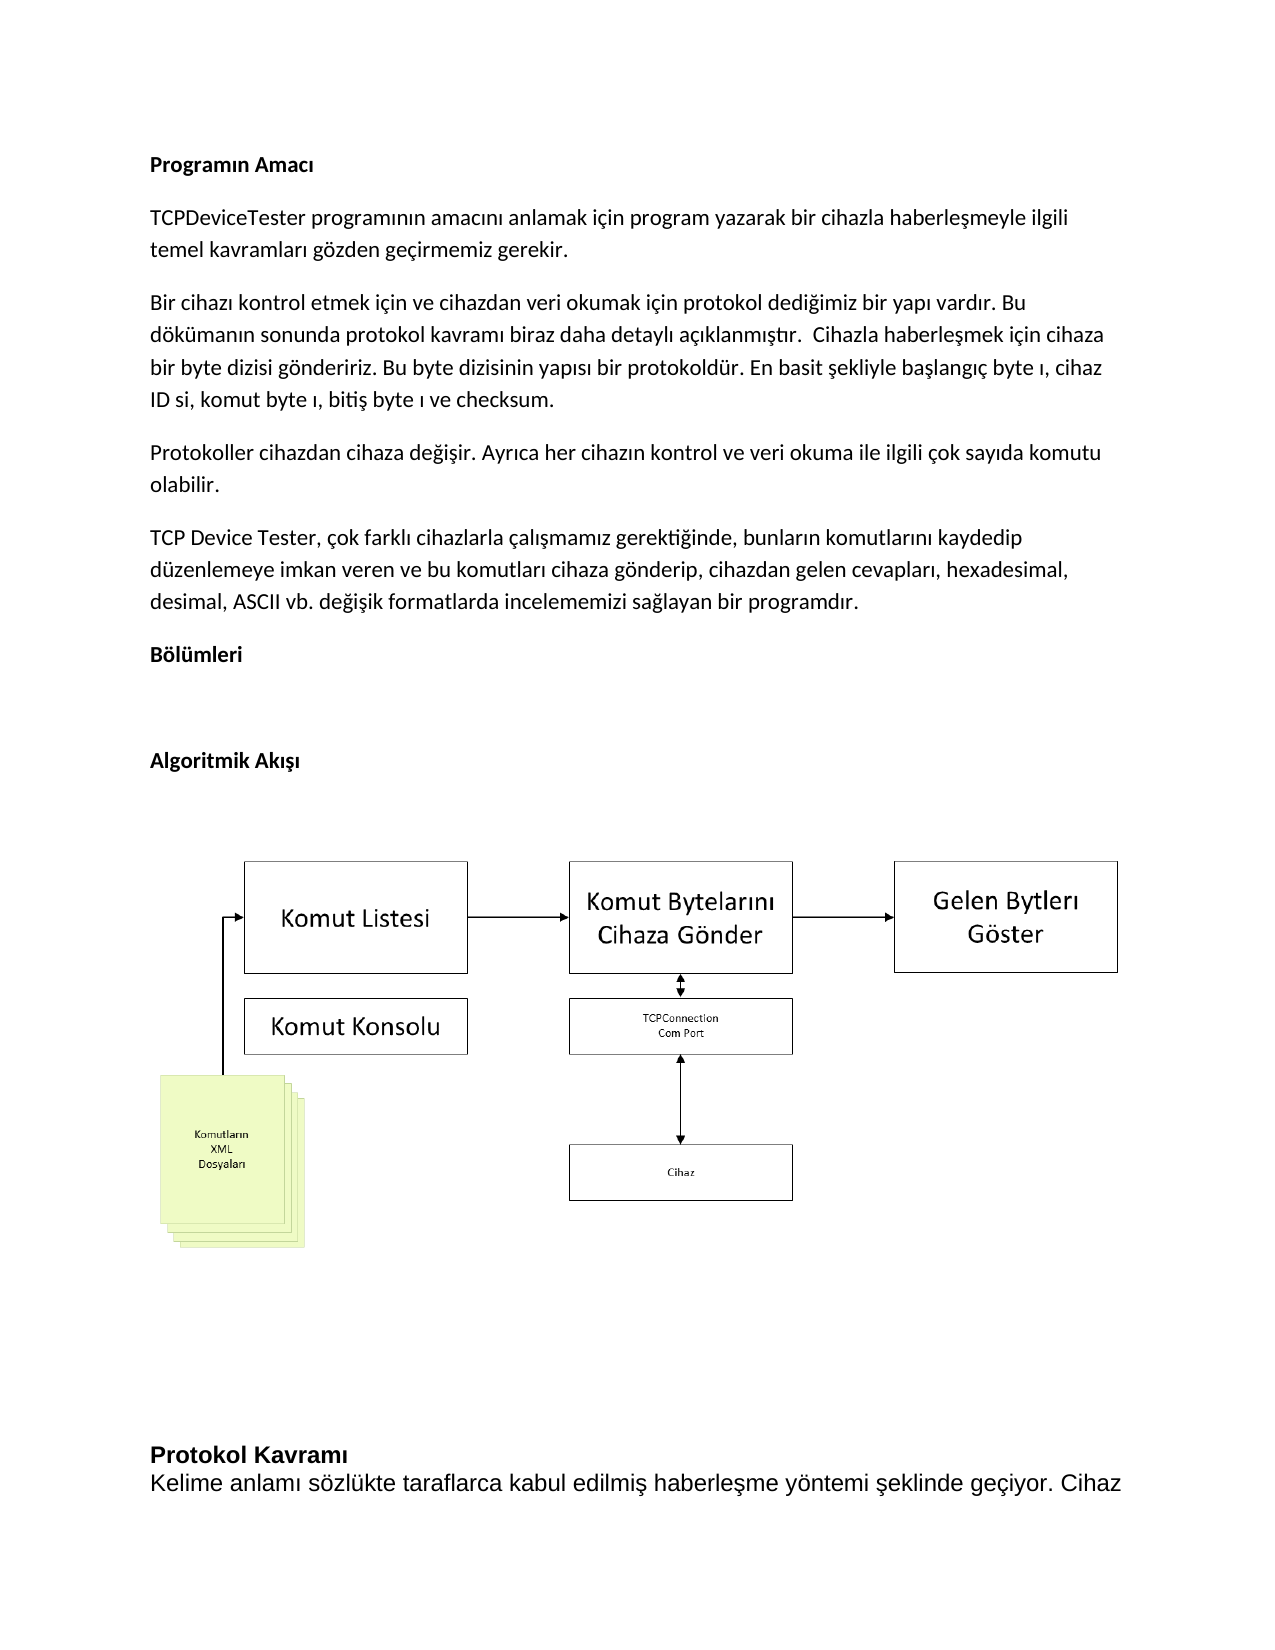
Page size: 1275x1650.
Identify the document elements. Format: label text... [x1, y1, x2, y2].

text Algoritmik Akışı [150, 746, 1125, 774]
text TCP Device Tester, çok farklı cihazlarla çalışmamız gerektiğinde, bunların komutlarını kaydedip düzenlemeye imkan veren ve bu komutları cihaza gönderip, cihazdan gelen cevapları, hexadesimal, desimal, ASCII vb. değişik formatlarda incelememizi sağlayan bir programdır. [150, 523, 1125, 615]
picture [150, 799, 1125, 1258]
text Bir cihazı kontrol etmek için ve cihazdan veri okumak için protokol dediğimiz bir yapı vardır. Bu dökümanın sonunda protokol kavramı biraz daha detaylı açıklanmıştır. Cihazla haberleşmek için cihaza bir byte dizisi göndeririz. Bu byte dizisinin yapısı bir protokoldür. En basit şekliyle başlangıç byte ı, cihaz ID si, komut byte ı, bitiş byte ı ve checksum. [150, 288, 1125, 413]
text Programın Amacı [150, 150, 1125, 178]
text Protokoller cihazdan cihaza değişir. Ayrıca her cihazın kontrol ve veri okuma ile ilgili çok sayıda komutu olabilir. [150, 438, 1125, 498]
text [150, 1441, 1125, 1496]
text TCPDeviceTester programının amacını anlamak için program yazarak bir cihazla haberleşmeyle ilgili temel kavramları gözden geçirmemiz gerekir. [150, 203, 1125, 263]
text Bölümleri [150, 640, 1125, 668]
